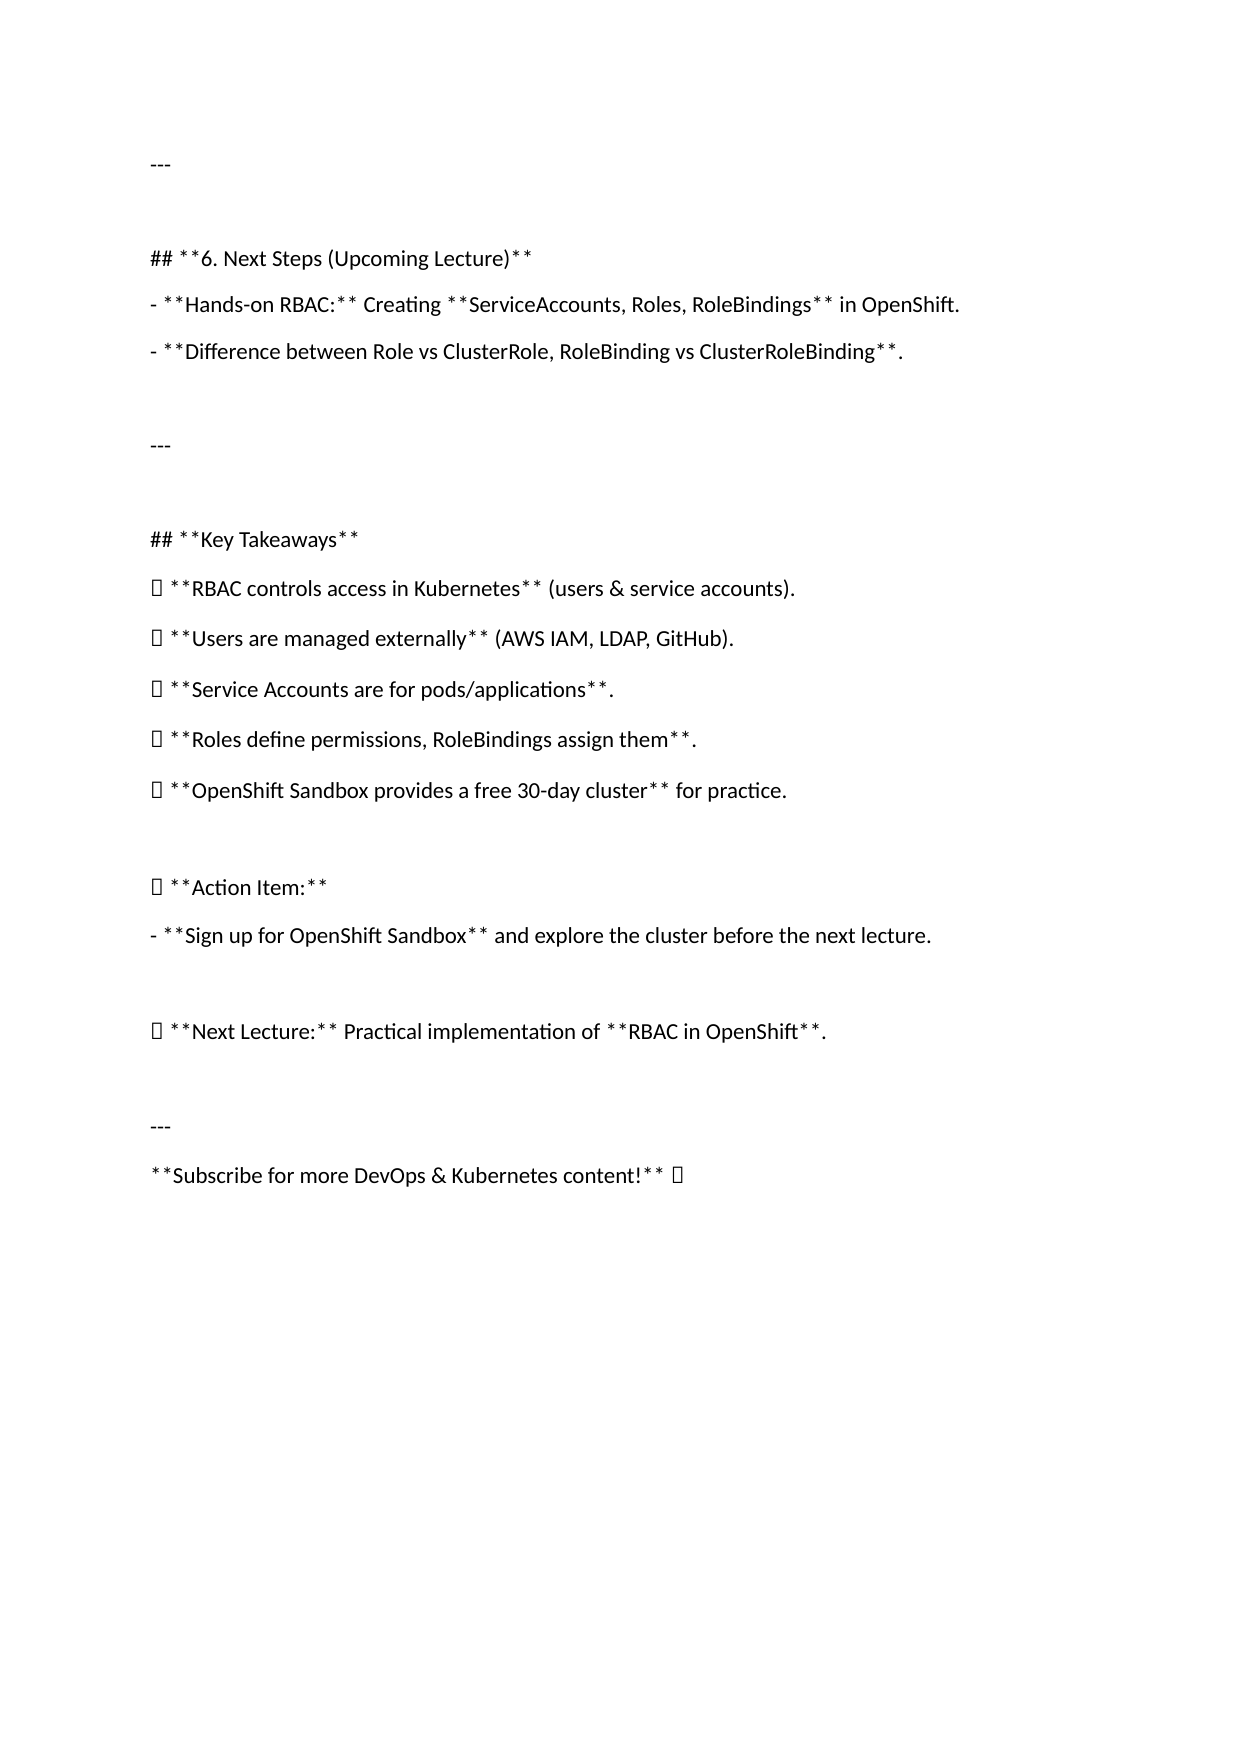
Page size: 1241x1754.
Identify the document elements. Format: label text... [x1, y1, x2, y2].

text 🔗 **Next Lecture:** Practical implementation of **RBAC in OpenShift**. [150, 1015, 1090, 1046]
text ✅ **Service Accounts are for pods/applications**. [150, 673, 1090, 704]
text --- [150, 1112, 1090, 1140]
text ## **Key Takeaways** [150, 525, 1090, 553]
text 📌 **Action Item:** [150, 871, 1090, 902]
text --- [150, 431, 1090, 459]
text - **Hands-on RBAC:** Creating **ServiceAccounts, Roles, RoleBindings** in OpenShift. [150, 291, 1090, 319]
text ✅ **RBAC controls access in Kubernetes** (users & service accounts). [150, 572, 1090, 603]
text ✅ **OpenShift Sandbox provides a free 30-day cluster** for practice. [150, 773, 1090, 805]
text ## **6. Next Steps (Upcoming Lecture)** [150, 244, 1090, 272]
text --- [150, 150, 1090, 178]
text - **Sign up for OpenShift Sandbox** and explore the cluster before the next lecture. [150, 921, 1090, 949]
text ✅ **Roles define permissions, RoleBindings assign them**. [150, 723, 1090, 754]
text ✅ **Users are managed externally** (AWS IAM, LDAP, GitHub). [150, 622, 1090, 653]
text **Subscribe for more DevOps & Kubernetes content!** 🚀 [150, 1159, 1090, 1190]
text - **Difference between Role vs ClusterRole, RoleBinding vs ClusterRoleBinding**. [150, 337, 1090, 366]
